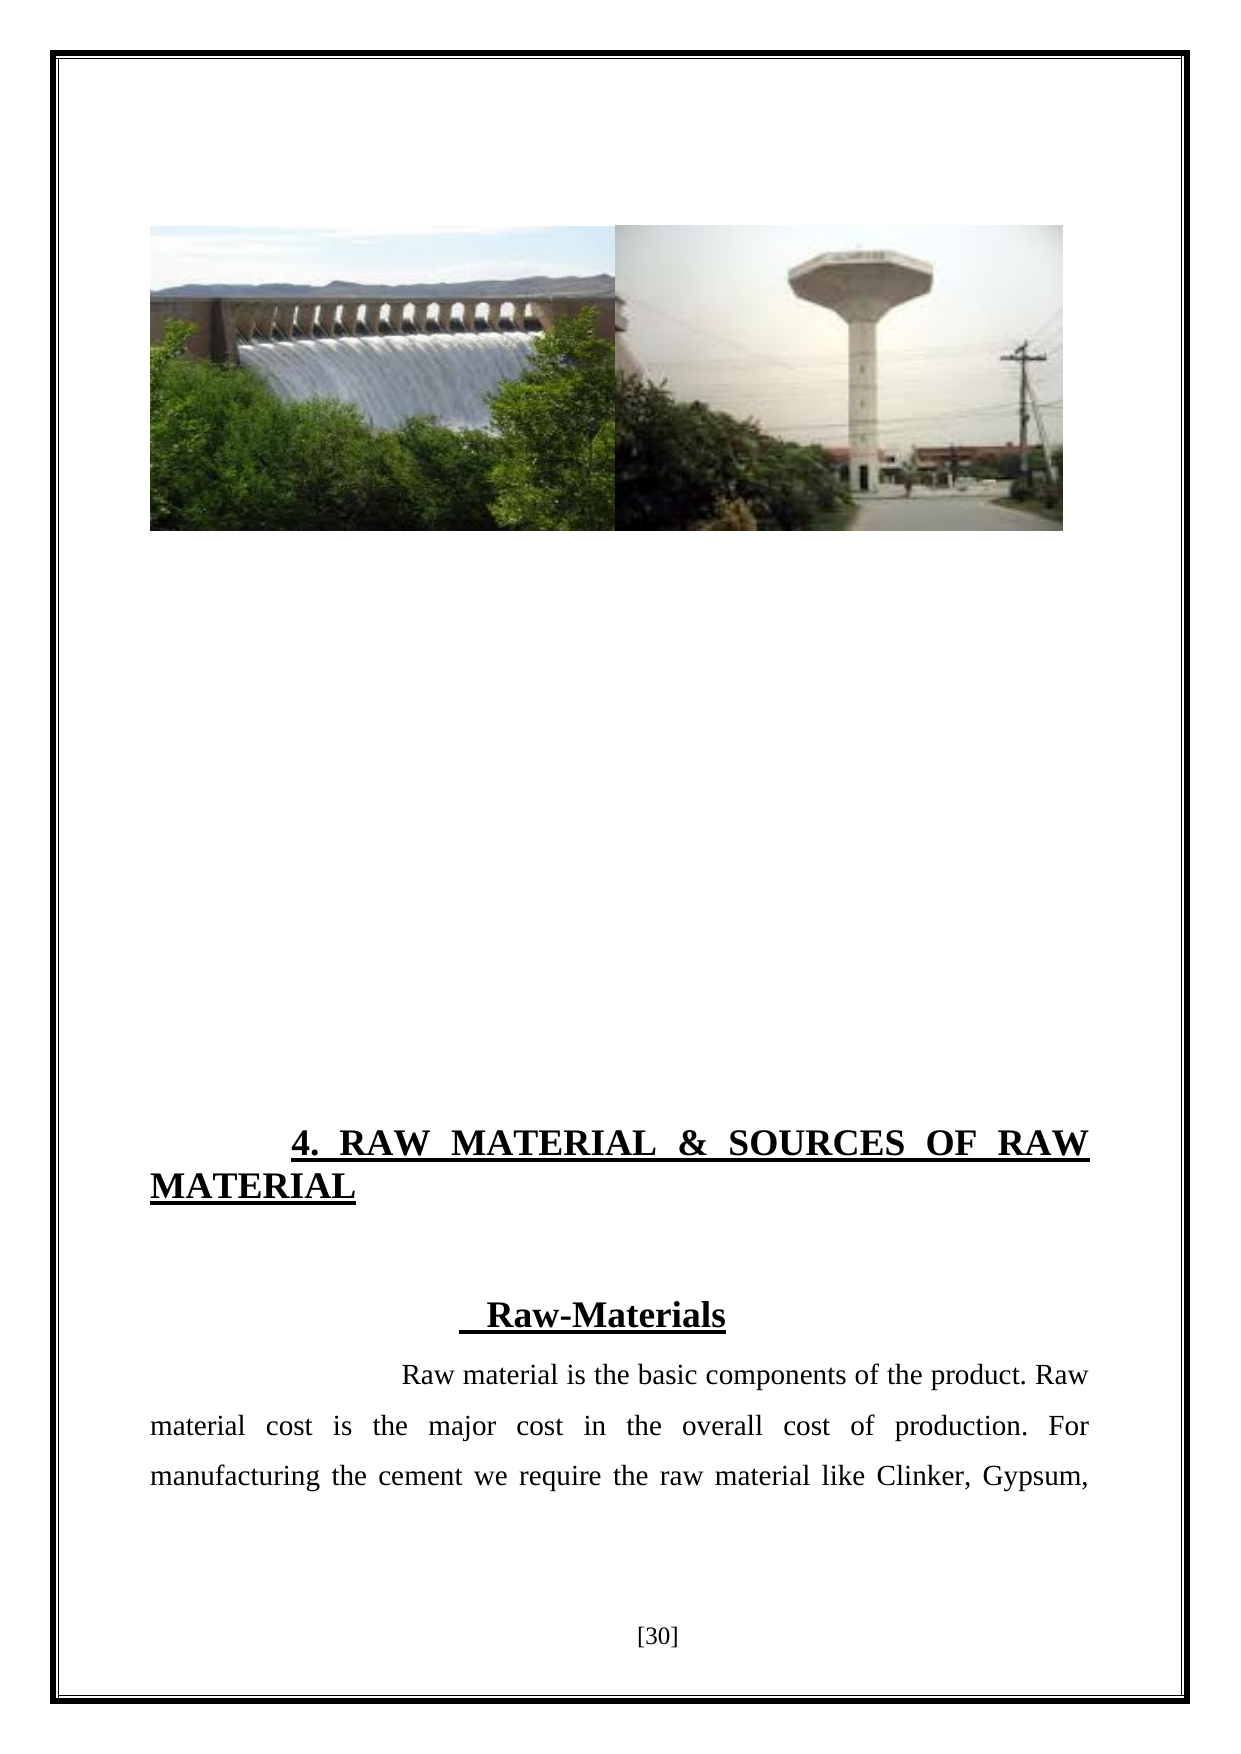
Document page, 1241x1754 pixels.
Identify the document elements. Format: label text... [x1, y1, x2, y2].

picture [150, 225, 1063, 531]
text 4. RAW MATERIAL & SOURCES OF RAW MATERIAL [150, 1120, 1090, 1207]
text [150, 1357, 1090, 1492]
text Raw-Materials [150, 1293, 1090, 1336]
